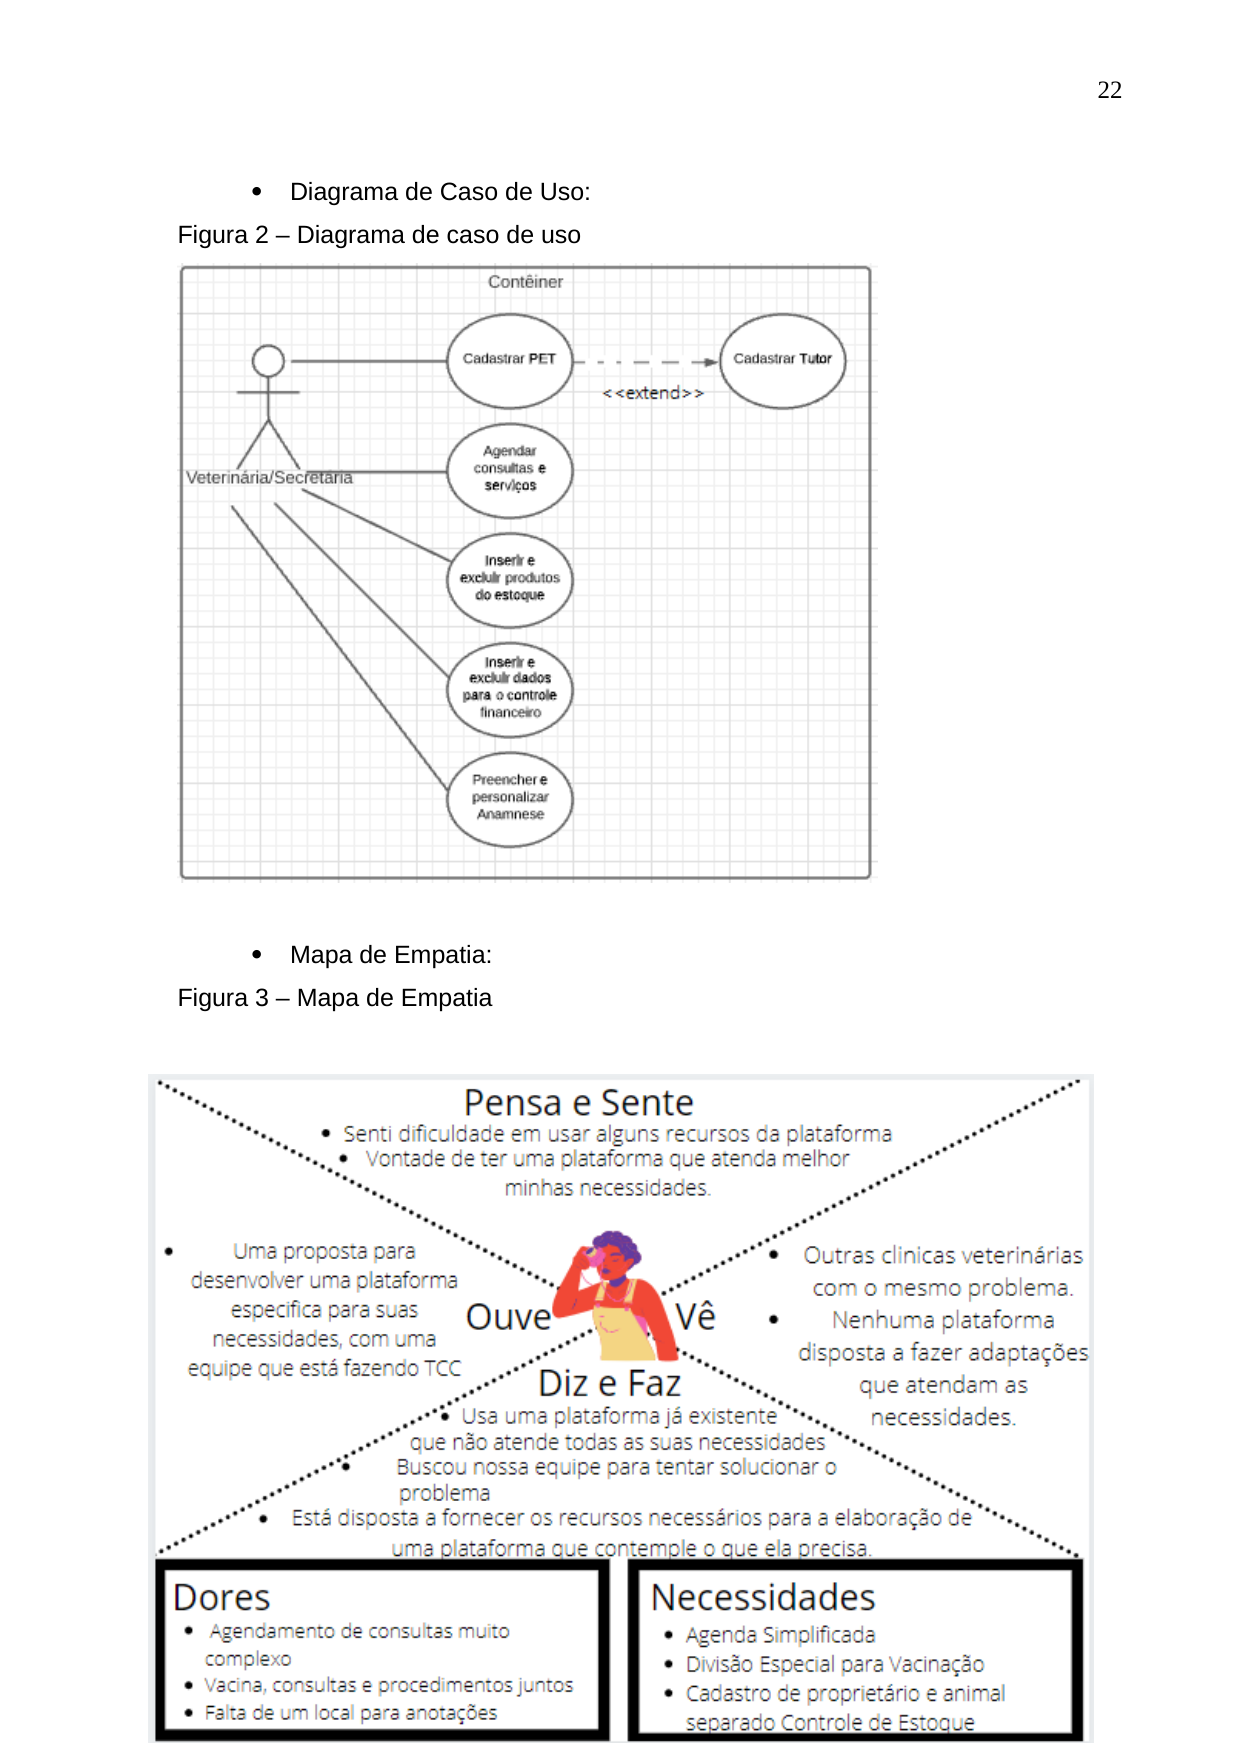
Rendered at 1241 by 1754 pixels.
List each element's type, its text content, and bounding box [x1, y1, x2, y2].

subtitle Figura 2 – Diagrama de caso de uso [177, 220, 1122, 249]
picture [148, 1074, 1094, 1743]
subtitle Figura 3 – Mapa de Empatia [177, 983, 1122, 1012]
list Mapa de Empatia: [252, 940, 1122, 969]
list Diagrama de Caso de Uso: [252, 177, 1122, 206]
picture [177, 263, 878, 883]
